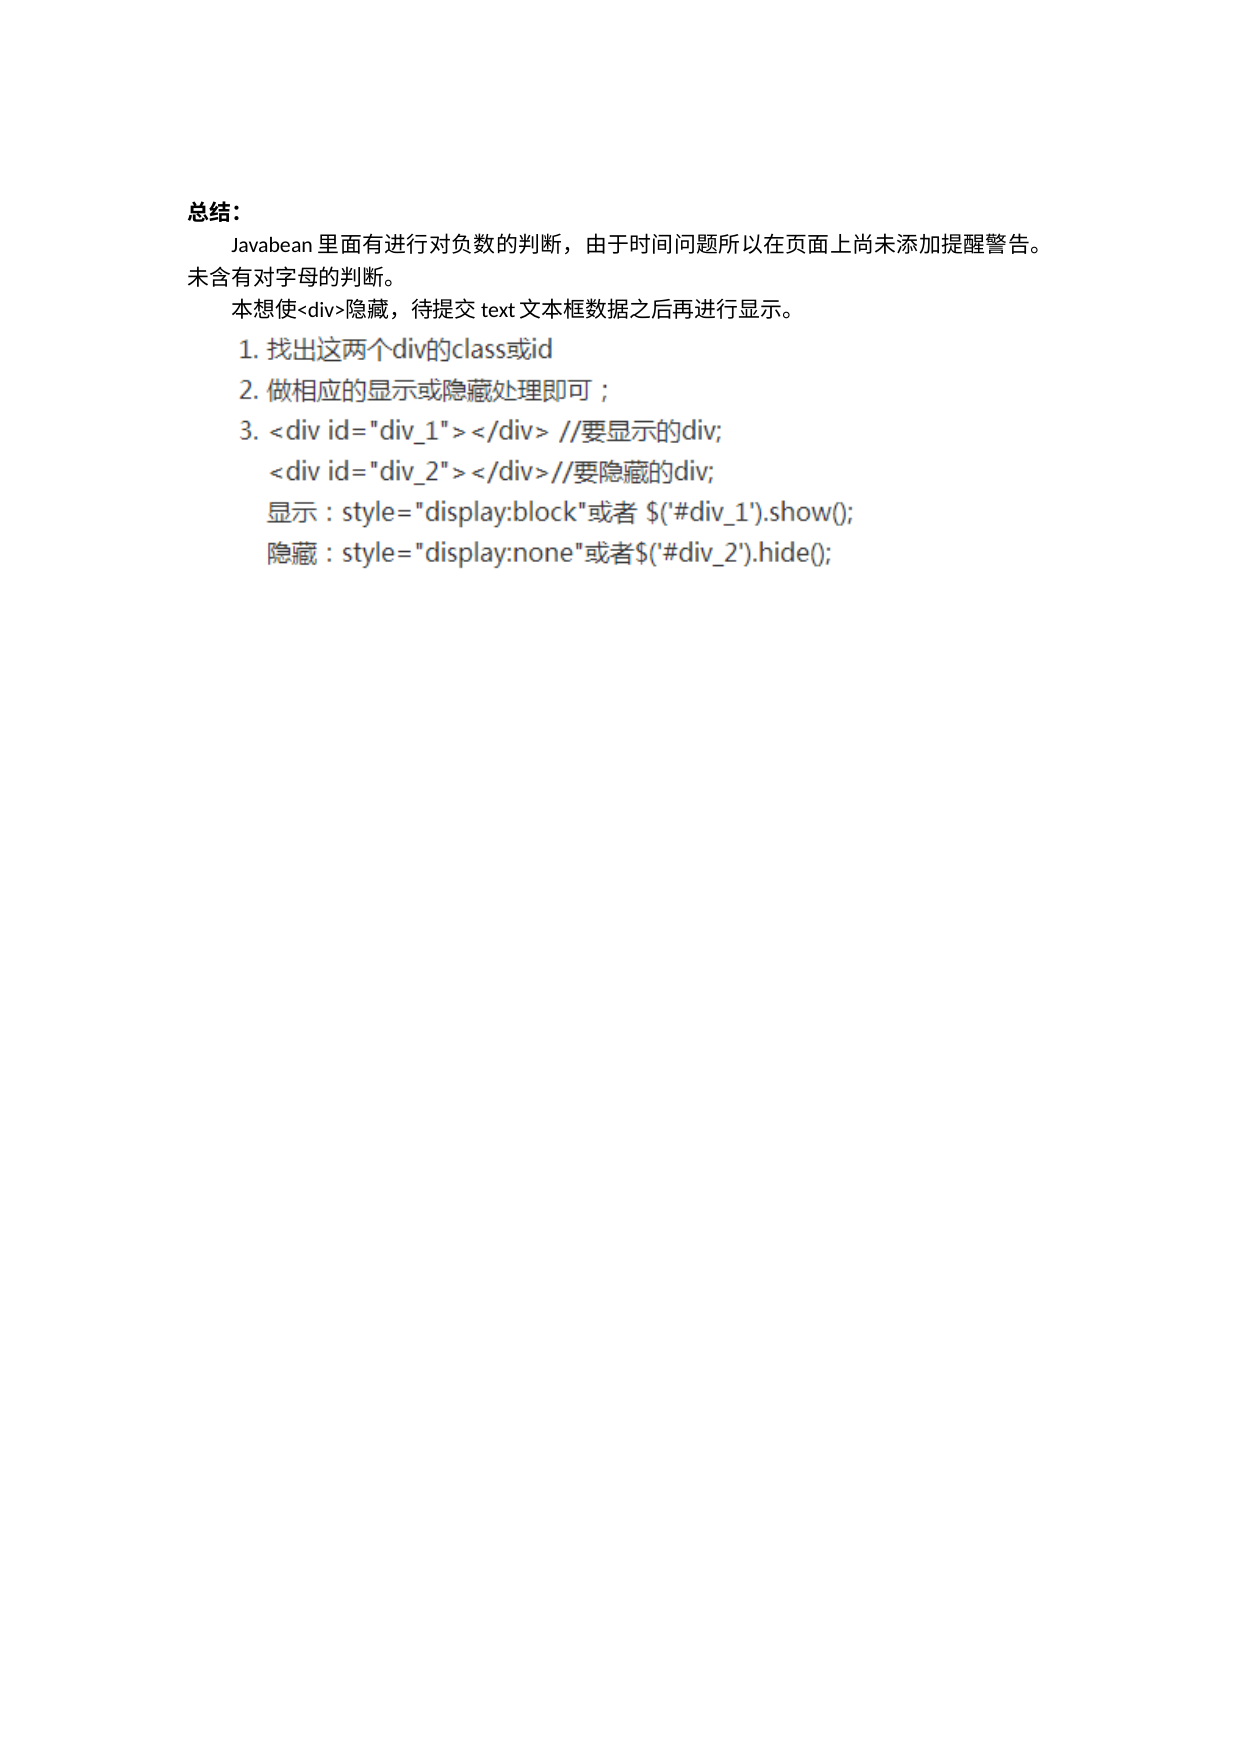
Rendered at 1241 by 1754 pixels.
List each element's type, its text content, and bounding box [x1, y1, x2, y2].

text Javabean里面有进行对负数的判断，由于时间问题所以在页面上尚未添加提醒警告。未含有对字母的判断。 [187, 227, 1053, 292]
text 总结： [187, 194, 1053, 227]
text 本想使<div>隐藏，待提交text文本框数据之后再进行显示。 [187, 292, 1053, 324]
picture [231, 324, 871, 587]
